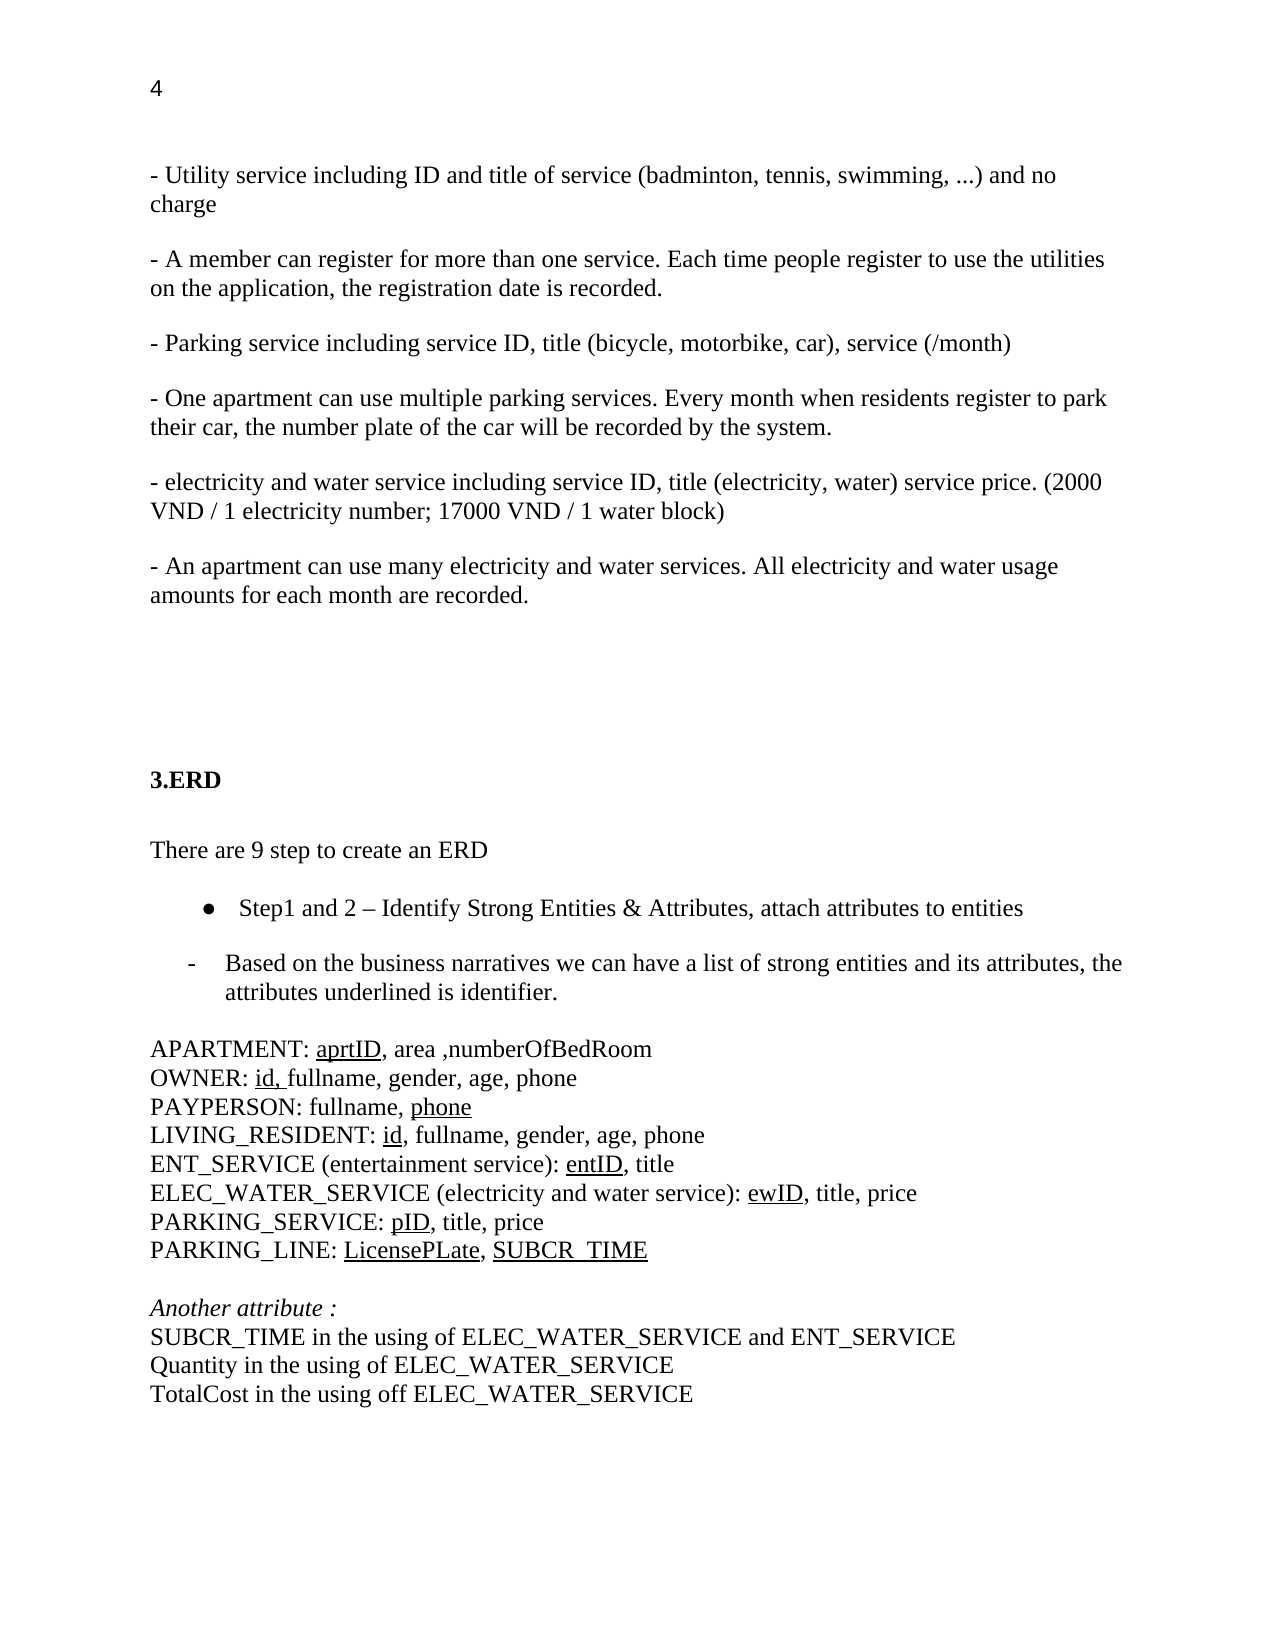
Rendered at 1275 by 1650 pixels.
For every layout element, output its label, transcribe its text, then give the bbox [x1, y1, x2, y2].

text APARTMENT: aprtID, area ,numberOfBedRoom [150, 1034, 1125, 1063]
text ELEC_WATER_SERVICE (electricity and water service): ewID, title, price [150, 1178, 1125, 1207]
text TotalCost in the using off ELEC_WATER_SERVICE [150, 1379, 1125, 1408]
text PARKING_LINE: LicensePLate, SUBCR_TIME [150, 1235, 1125, 1264]
text - Parking service including service ID, title (bicycle, motorbike, car), service (/month) [150, 328, 1125, 357]
text PARKING_SERVICE: pID, title, price [150, 1207, 1125, 1235]
text OWNER: id, fullname, gender, age, phone [150, 1063, 1125, 1092]
list Based on the business narratives we can have a list of strong entities and its attributes, the attributes underlined is identifier. [187, 948, 1125, 1005]
text LIVING_RESIDENT: id, fullname, gender, age, phone [150, 1120, 1125, 1149]
text SUBCR_TIME in the using of ELEC_WATER_SERVICE and ENT_SERVICE [150, 1322, 1125, 1350]
text - Utility service including ID and title of service (badminton, tennis, swimming, ...) and no charge [150, 161, 1125, 218]
text ENT_SERVICE (entertainment service): entID, title [150, 1149, 1125, 1178]
text PAYPERSON: fullname, phone [150, 1092, 1125, 1120]
text - An apartment can use many electricity and water services. All electricity and water usage amounts for each month are recorded. [150, 551, 1125, 608]
text Another attribute : [150, 1293, 1125, 1322]
text There are 9 step to create an ERD [150, 835, 1125, 864]
text - electricity and water service including service ID, title (electricity, water) service price. (2000 VND / 1 electricity number; 17000 VND / 1 water block) [150, 467, 1125, 525]
text - One apartment can use multiple parking services. Every month when residents register to park their car, the number plate of the car will be recorded by the system. [150, 383, 1125, 441]
list Step1 and 2 – Identify Strong Entities & Attributes, attach attributes to entities [201, 893, 1125, 921]
subtitle 3.ERD [150, 765, 1125, 794]
text - A member can register for more than one service. Each time people register to use the utilities on the application, the registration date is recorded. [150, 244, 1125, 302]
text Quantity in the using of ELEC_WATER_SERVICE [150, 1350, 1125, 1379]
